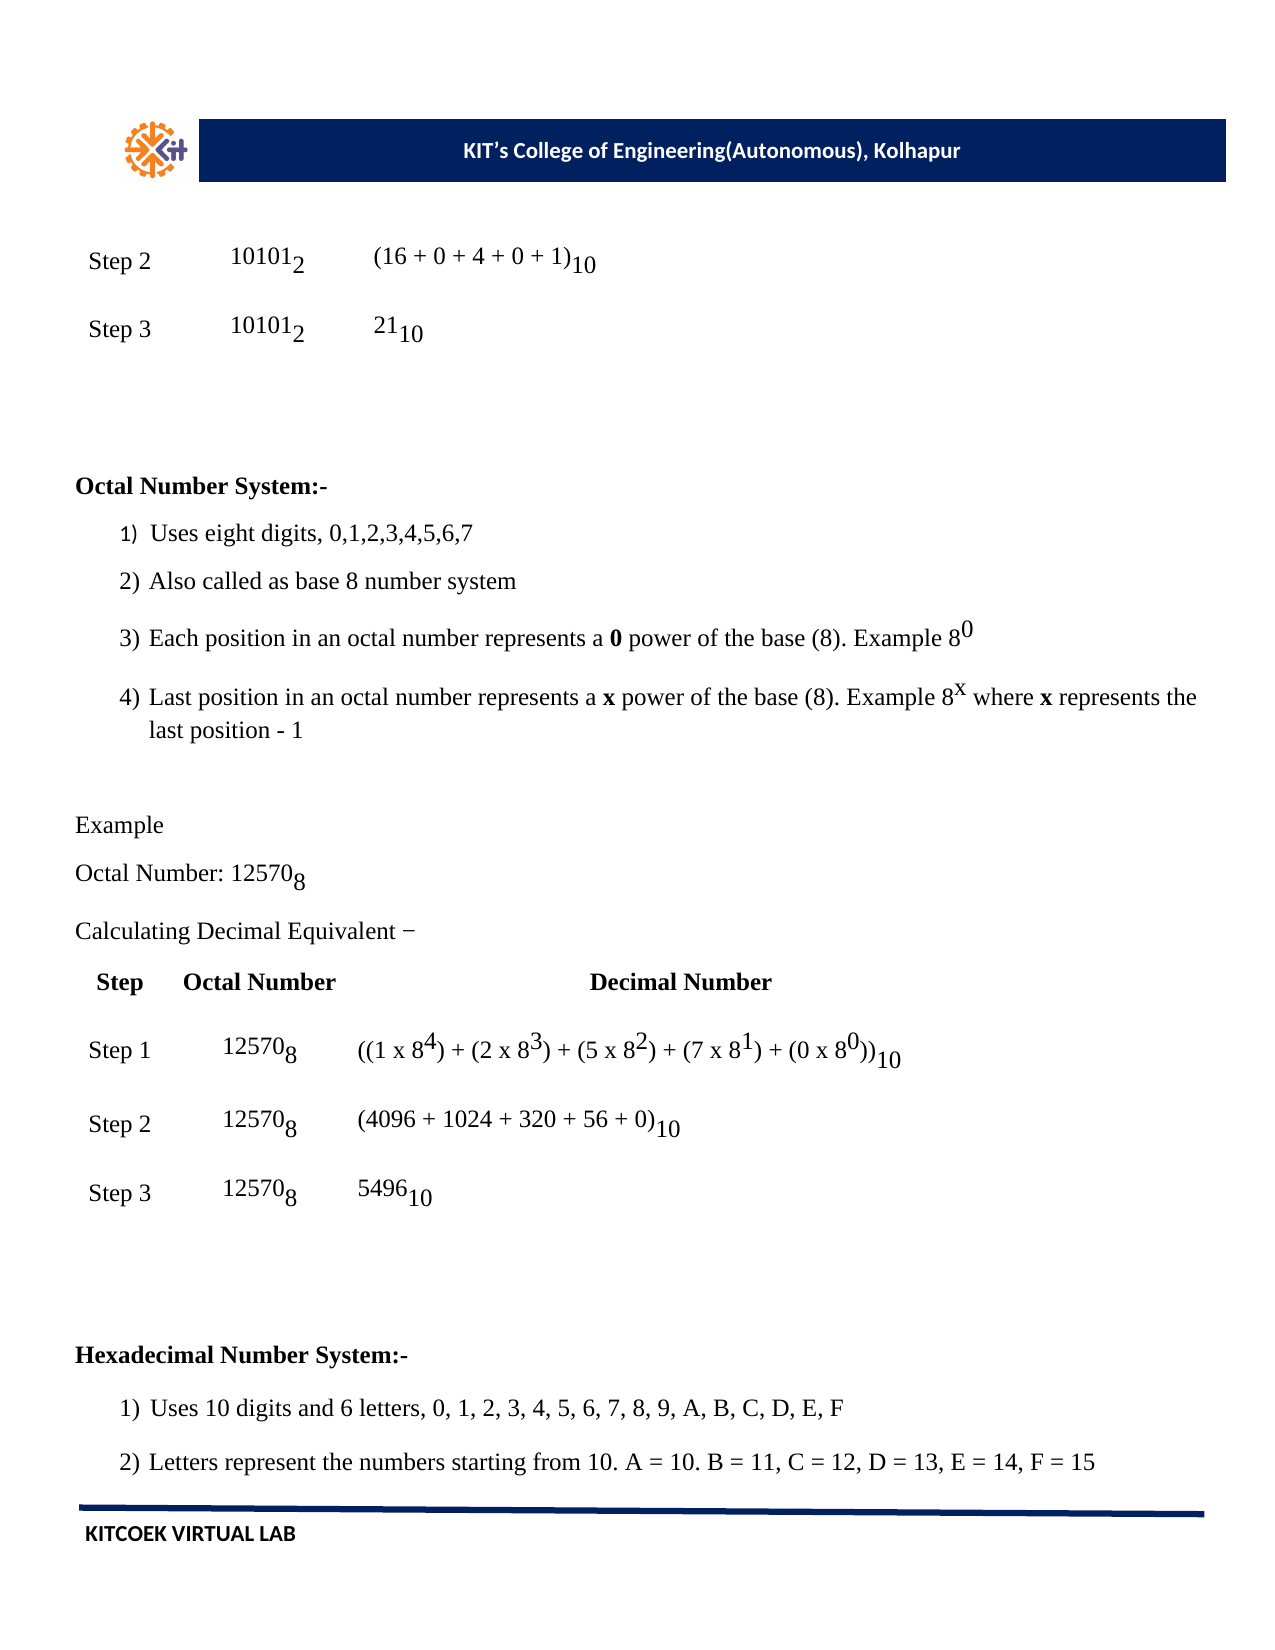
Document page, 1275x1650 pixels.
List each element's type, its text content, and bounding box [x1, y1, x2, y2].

table_cell 125708 [165, 1101, 354, 1170]
table_cell ((1 x 84) + (2 x 83) + (5 x 82) + (7 x 81) + (0 x 80))10 [354, 1023, 1007, 1101]
table_cell Step 2 [75, 238, 164, 307]
list Last position in an octal number represents a x power of the base (8). Example 8x where x represents the last position - 1 [119, 672, 1200, 744]
table_cell 2110 [370, 307, 1023, 376]
list Uses 10 digits and 6 letters, 0, 1, 2, 3, 4, 5, 6, 7, 8, 9, A, B, C, D, E, F [119, 1393, 1200, 1422]
table_header Decimal Number [354, 964, 1007, 1023]
table_cell (4096 + 1024 + 320 + 56 + 0)10 [354, 1101, 1007, 1170]
list Each position in an octal number represents a 0 power of the base (8). Example 80 [119, 614, 1200, 652]
text Octal Number: 125708 [75, 858, 1200, 896]
table_cell Step 3 [75, 307, 164, 376]
table_cell 125708 [165, 1023, 354, 1101]
text Calculating Decimal Equivalent − [75, 916, 1200, 945]
text Octal Number System:- [75, 471, 1200, 499]
table_cell Step 1 [75, 1023, 164, 1101]
table_header Octal Number [165, 964, 354, 1023]
list Uses eight digits, 0,1,2,3,4,5,6,7 [119, 518, 1200, 547]
text Hexadecimal Number System:- [75, 1340, 1200, 1368]
table_cell 101012 [165, 238, 370, 307]
list Also called as base 8 number system [119, 566, 1200, 595]
table_cell Step 2 [75, 1101, 164, 1170]
table_cell (16 + 0 + 4 + 0 + 1)10 [370, 238, 1023, 307]
table_header Step [75, 964, 164, 1023]
table_cell 549610 [354, 1170, 1007, 1239]
table_cell Step 3 [75, 1170, 164, 1239]
table_cell 101012 [165, 307, 370, 376]
list Letters represent the numbers starting from 10. A = 10. B = 11, C = 12, D = 13, E = 14, F = 15 [119, 1447, 1200, 1476]
text Example [75, 810, 1200, 839]
table_cell 125708 [165, 1170, 354, 1239]
picture [124, 119, 188, 182]
